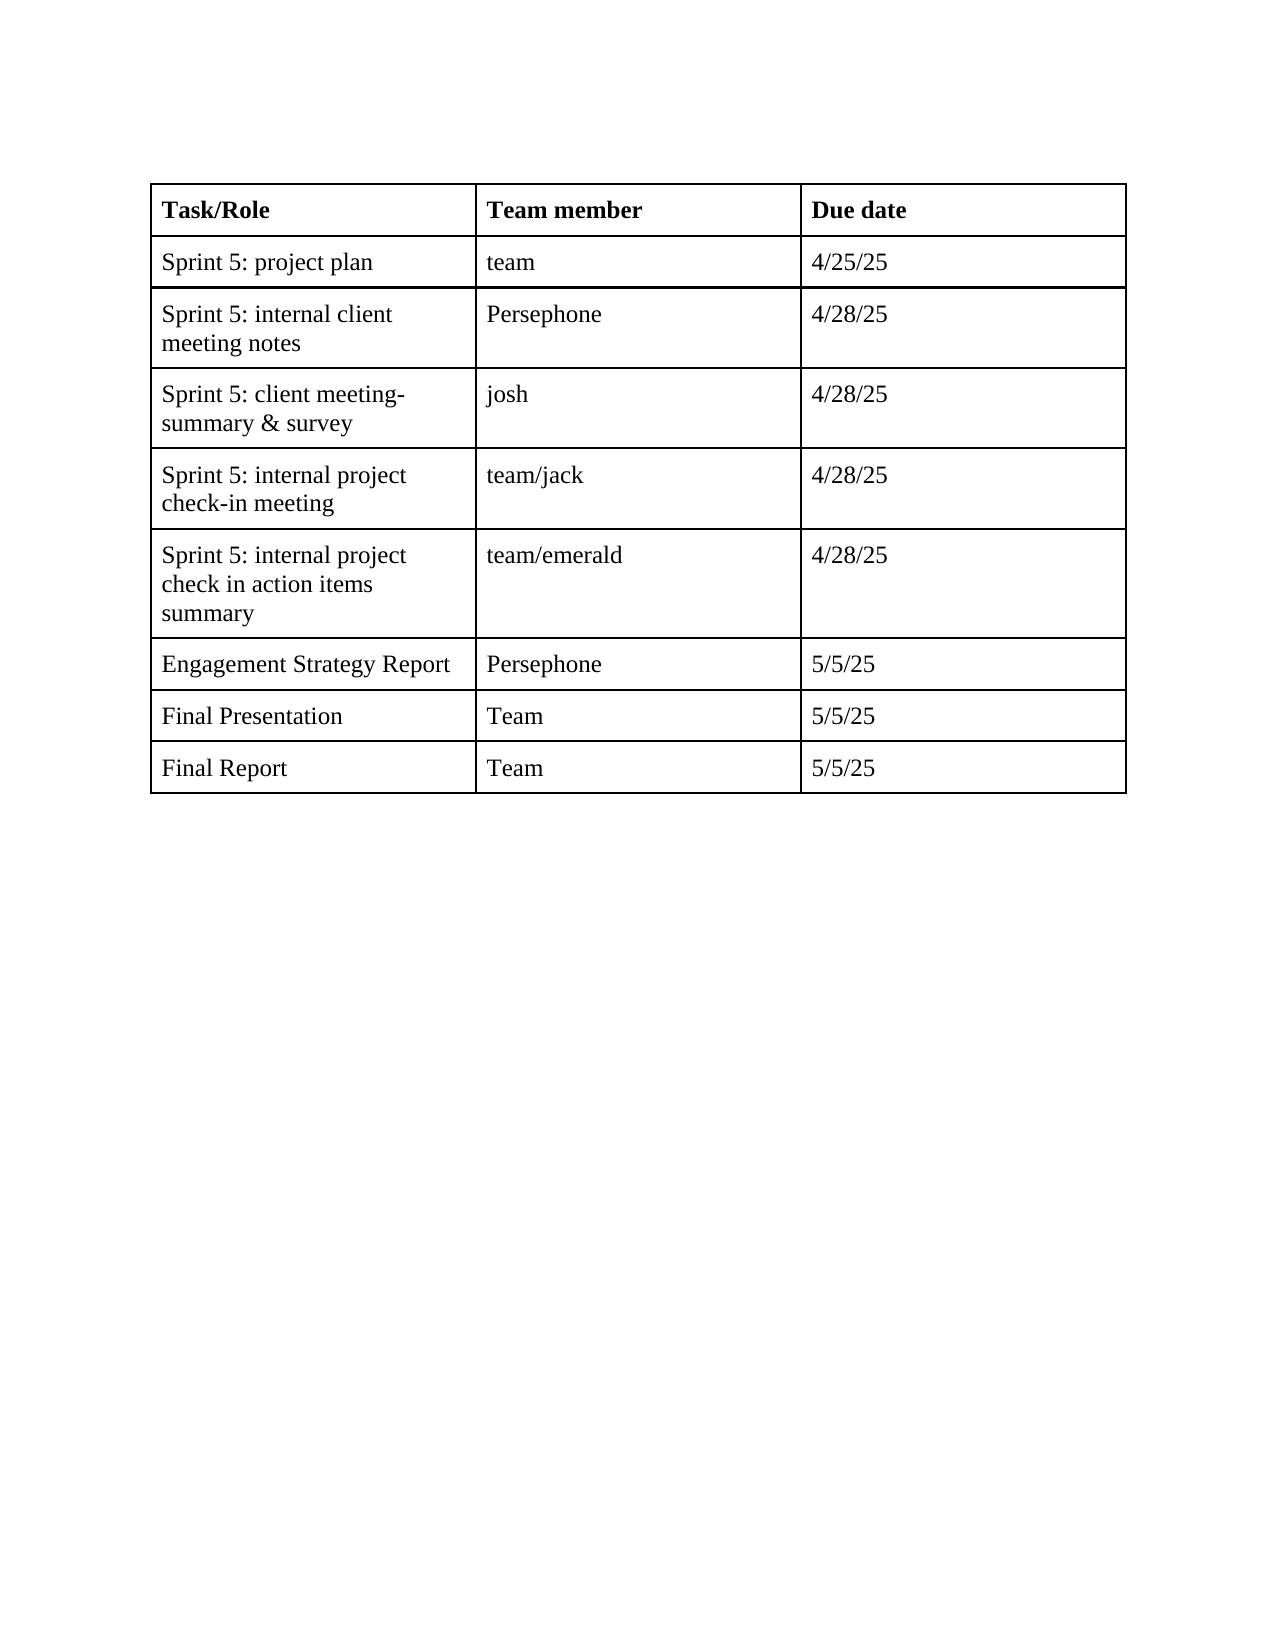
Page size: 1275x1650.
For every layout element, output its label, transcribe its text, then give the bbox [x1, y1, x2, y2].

table_cell 5/5/25 [802, 639, 1125, 688]
table_cell Persephone [477, 639, 800, 688]
table_cell 4/28/25 [802, 289, 1125, 367]
table_cell team [477, 237, 800, 286]
table_cell Sprint 5: internal project check in action items summary [152, 530, 475, 637]
table_header Due date [802, 185, 1125, 235]
table_cell Sprint 5: internal project check-in meeting [152, 449, 475, 528]
table_cell 4/25/25 [802, 237, 1125, 286]
table_cell Sprint 5: internal client meeting notes [152, 289, 475, 367]
table_cell Final Report [152, 742, 475, 792]
table_cell Engagement Strategy Report [152, 639, 475, 688]
table_cell 4/28/25 [802, 530, 1125, 637]
table_cell team/jack [477, 449, 800, 528]
table_cell 5/5/25 [802, 742, 1125, 792]
table_header Team member [477, 185, 800, 235]
table_cell josh [477, 369, 800, 447]
table_cell 5/5/25 [802, 691, 1125, 740]
table_cell 4/28/25 [802, 449, 1125, 528]
table_cell team/emerald [477, 530, 800, 637]
table_cell Team [477, 691, 800, 740]
table_cell 4/28/25 [802, 369, 1125, 447]
table_cell Final Presentation [152, 691, 475, 740]
table_cell Sprint 5: project plan [152, 237, 475, 286]
table_cell Team [477, 742, 800, 792]
table_cell Sprint 5: client meeting- summary & survey [152, 369, 475, 447]
table_cell Persephone [477, 289, 800, 367]
table_header Task/Role [152, 185, 475, 235]
